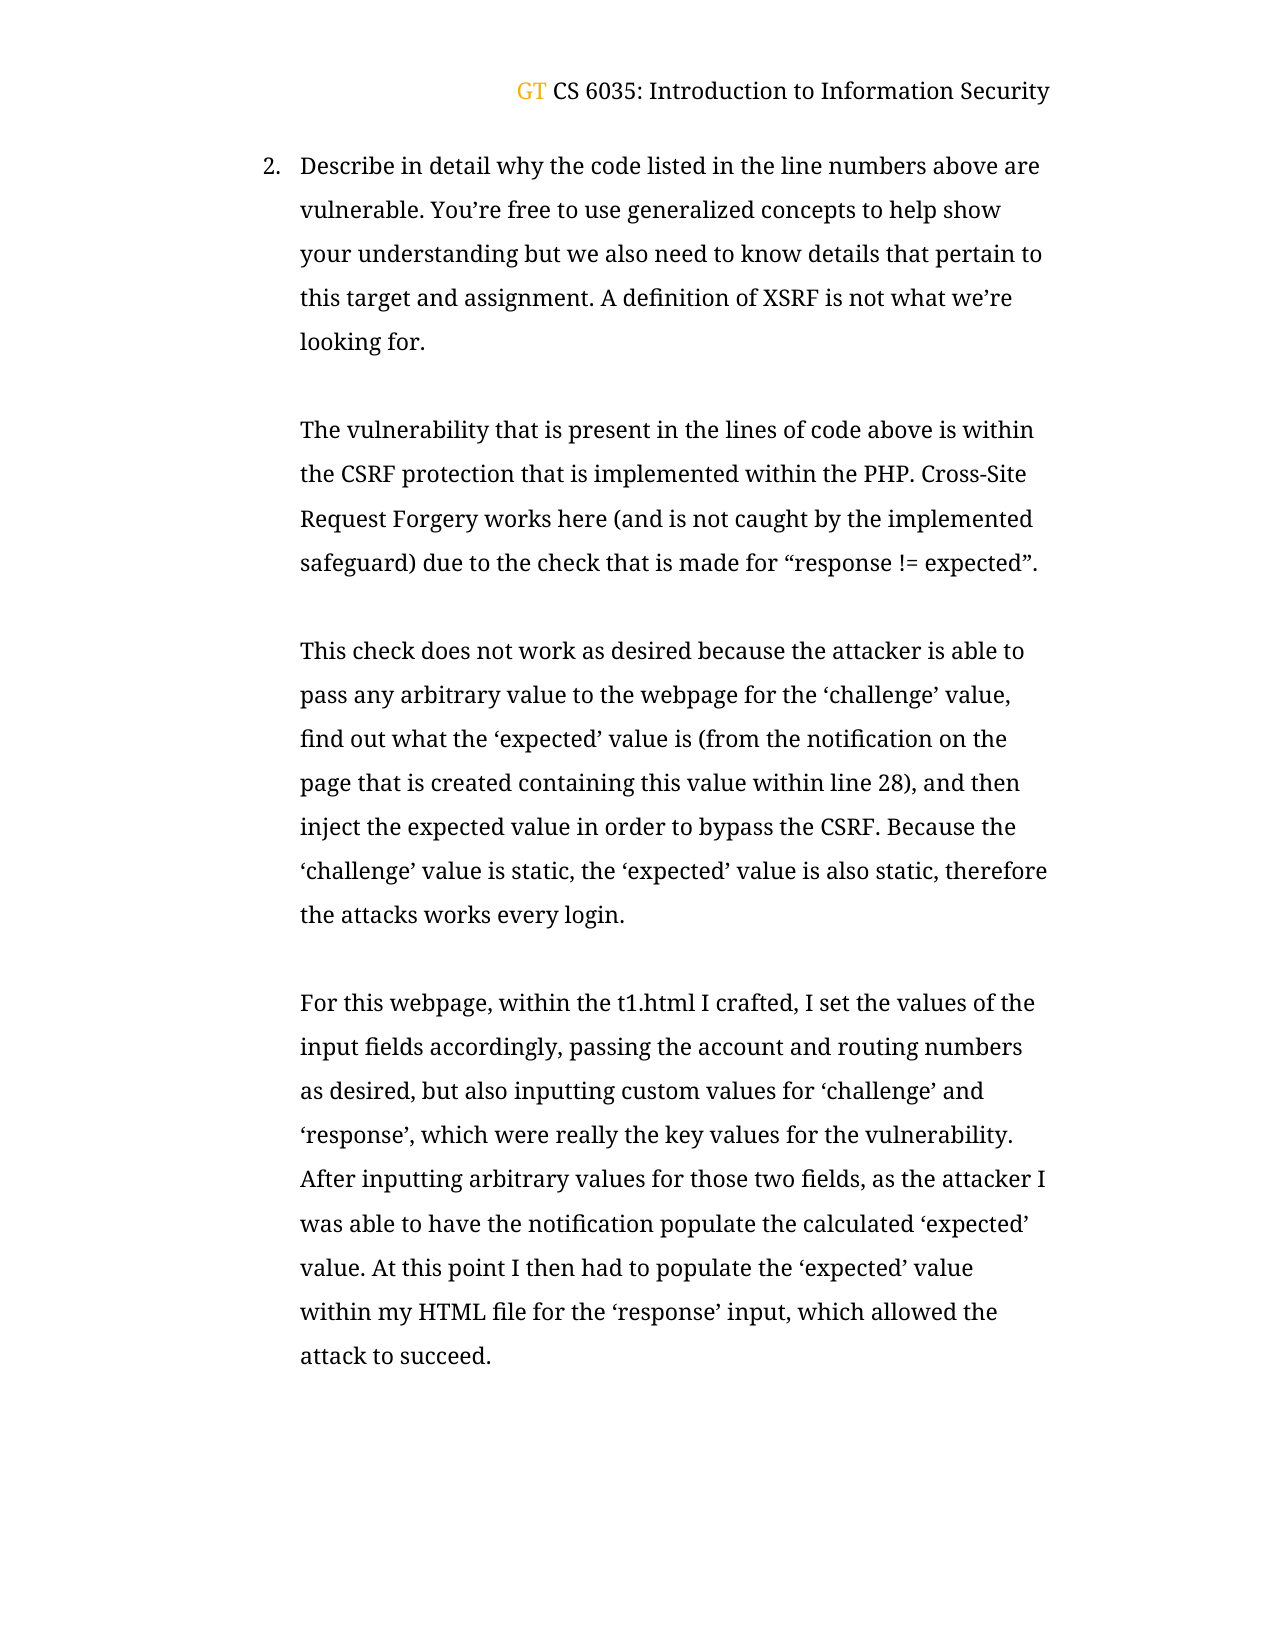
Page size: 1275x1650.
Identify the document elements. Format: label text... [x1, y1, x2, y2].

text The vulnerability that is present in the lines of code above is within the CSRF protection that is implemented within the PHP. Cross-Site Request Forgery works here (and is not caught by the implemented safeguard) due to the check that is made for “response != expected”. [300, 414, 1050, 578]
text For this webpage, within the t1.html I crafted, I set the values of the input fields accordingly, passing the account and routing numbers as desired, but also inputting custom values for ‘challenge’ and ‘response’, which were really the key values for the vulnerability. After inputting arbitrary values for those two fields, as the attacker I was able to have the notification populate the calculated ‘expected’ value. At this point I then had to populate the ‘expected’ value within my HTML file for the ‘response’ input, which allowed the attack to succeed. [300, 987, 1050, 1371]
list Describe in detail why the code listed in the line numbers above are vulnerable. You’re free to use generalized concepts to help show your understanding but we also need to know details that pertain to this target and assignment. A definition of XSRF is not what we’re looking for. [262, 150, 1050, 357]
text This check does not work as desired because the attacker is able to pass any arbitrary value to the webpage for the ‘challenge’ value, find out what the ‘expected’ value is (from the notification on the page that is created containing this value within line 28), and then inject the expected value in order to bypass the CSRF. Because the ‘challenge’ value is static, the ‘expected’ value is also static, therefore the attacks works every login. [300, 635, 1050, 930]
